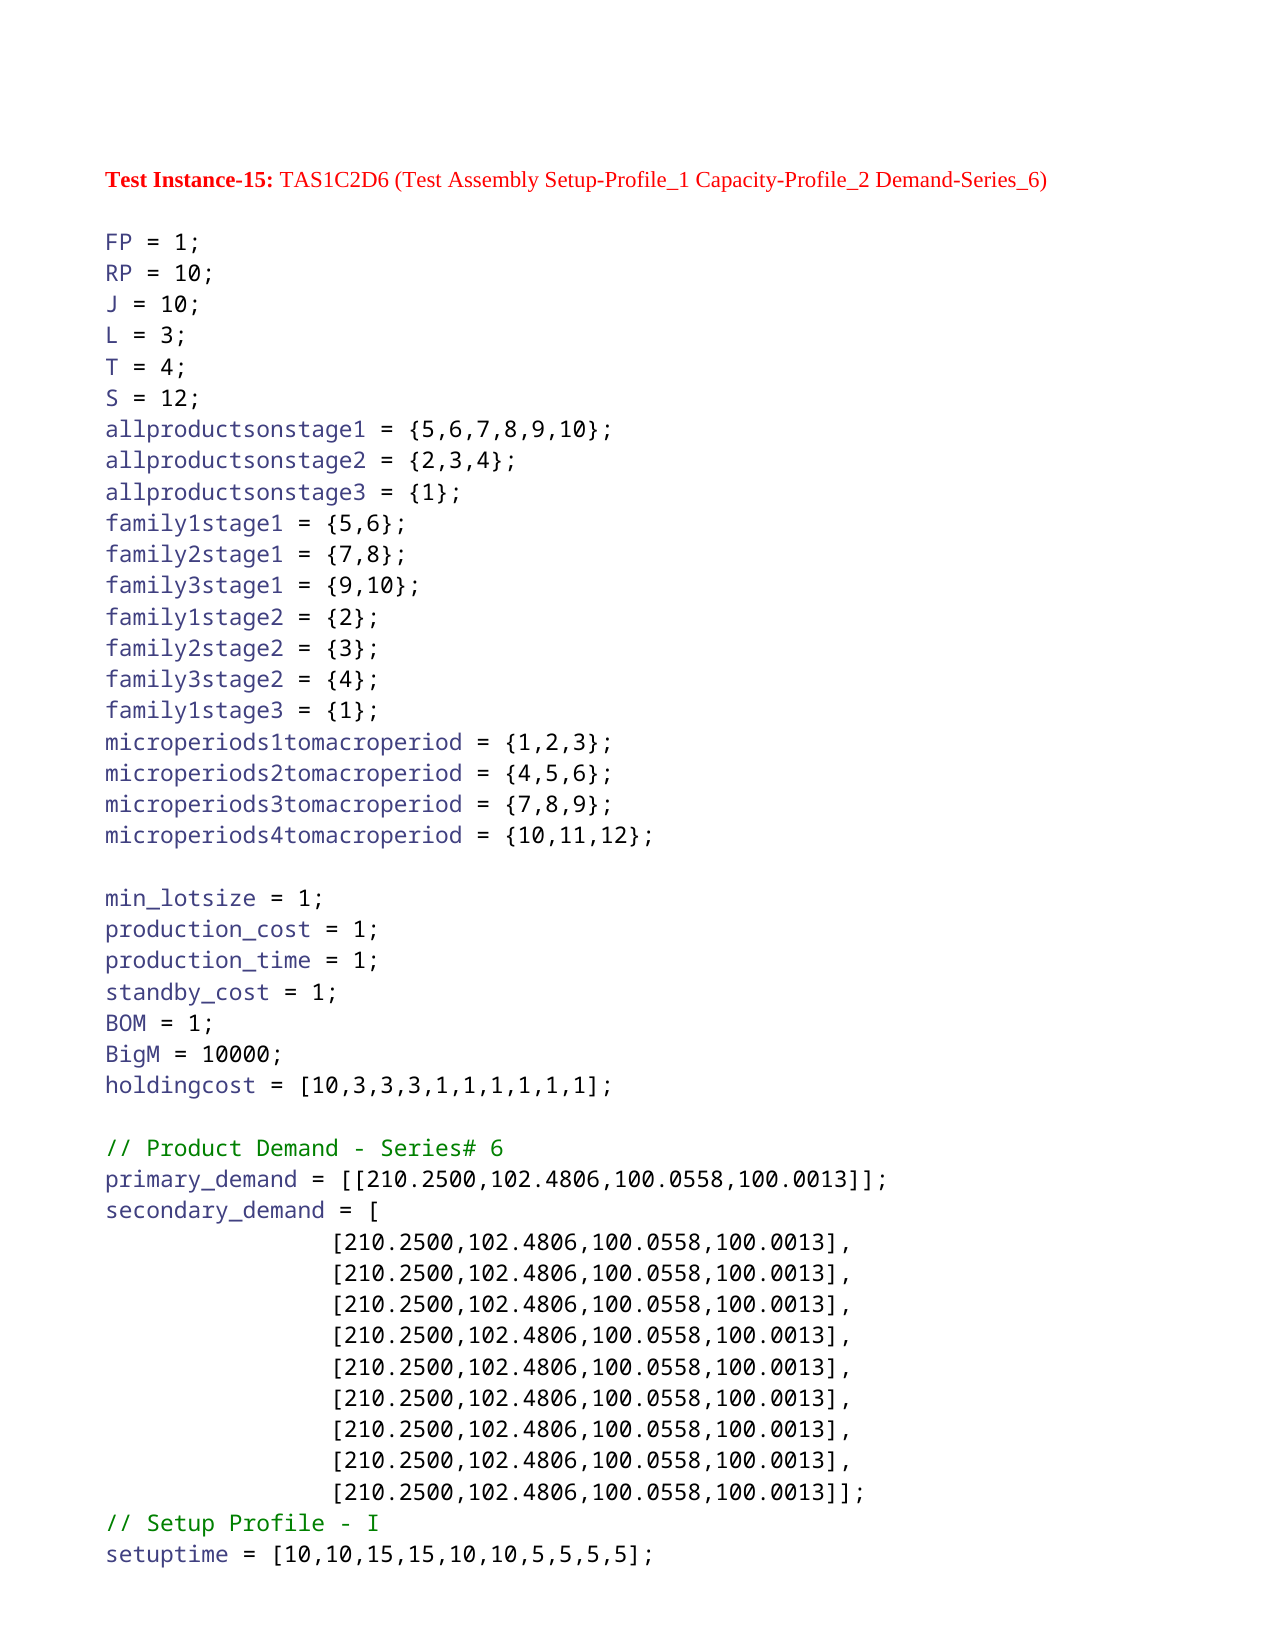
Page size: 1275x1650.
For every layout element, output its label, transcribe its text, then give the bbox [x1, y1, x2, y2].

text FP = 1; [105, 226, 1170, 257]
text BOM = 1; [105, 1007, 1170, 1038]
text [210.2500,102.4806,100.0558,100.0013], [105, 1288, 1170, 1319]
text // Product Demand - Series# 6 [105, 1132, 1170, 1163]
text holdingcost = [10,3,3,3,1,1,1,1,1,1]; [105, 1069, 1170, 1101]
text allproductsonstage2 = {2,3,4}; [105, 444, 1170, 476]
text J = 10; [105, 288, 1170, 319]
text [210.2500,102.4806,100.0558,100.0013], [105, 1257, 1170, 1288]
text // Setup Profile - I [105, 1507, 1170, 1538]
text BigM = 10000; [105, 1038, 1170, 1069]
text family1stage1 = {5,6}; [105, 507, 1170, 538]
text [210.2500,102.4806,100.0558,100.0013], [105, 1444, 1170, 1476]
text min_lotsize = 1; [105, 882, 1170, 913]
text [210.2500,102.4806,100.0558,100.0013], [105, 1319, 1170, 1351]
text [210.2500,102.4806,100.0558,100.0013], [105, 1413, 1170, 1444]
text [210.2500,102.4806,100.0558,100.0013], [105, 1226, 1170, 1257]
text allproductsonstage1 = {5,6,7,8,9,10}; [105, 413, 1170, 444]
text production_cost = 1; [105, 913, 1170, 944]
text family2stage1 = {7,8}; [105, 538, 1170, 569]
text L = 3; [105, 319, 1170, 351]
text family2stage2 = {3}; [105, 632, 1170, 663]
text family3stage2 = {4}; [105, 663, 1170, 694]
text [210.2500,102.4806,100.0558,100.0013], [105, 1351, 1170, 1382]
text microperiods4tomacroperiod = {10,11,12}; [105, 819, 1170, 851]
text Test Instance-15: TAS1C2D6 (Test Assembly Setup-Profile_1 Capacity-Profile_2 Demand-Series_6) [105, 166, 1170, 192]
text production_time = 1; [105, 944, 1170, 976]
text [210.2500,102.4806,100.0558,100.0013], [105, 1382, 1170, 1413]
text allproductsonstage3 = {1}; [105, 476, 1170, 507]
text microperiods3tomacroperiod = {7,8,9}; [105, 788, 1170, 819]
text standby_cost = 1; [105, 976, 1170, 1007]
text family3stage1 = {9,10}; [105, 569, 1170, 601]
text setuptime = [10,10,15,15,10,10,5,5,5,5]; [105, 1538, 1170, 1569]
text [210.2500,102.4806,100.0558,100.0013]]; [105, 1476, 1170, 1507]
text family1stage2 = {2}; [105, 601, 1170, 632]
text T = 4; [105, 351, 1170, 382]
text microperiods2tomacroperiod = {4,5,6}; [105, 757, 1170, 788]
text family1stage3 = {1}; [105, 694, 1170, 726]
text microperiods1tomacroperiod = {1,2,3}; [105, 726, 1170, 757]
text S = 12; [105, 382, 1170, 413]
text RP = 10; [105, 257, 1170, 288]
text primary_demand = [[210.2500,102.4806,100.0558,100.0013]]; [105, 1163, 1170, 1194]
text secondary_demand = [ [105, 1194, 1170, 1226]
